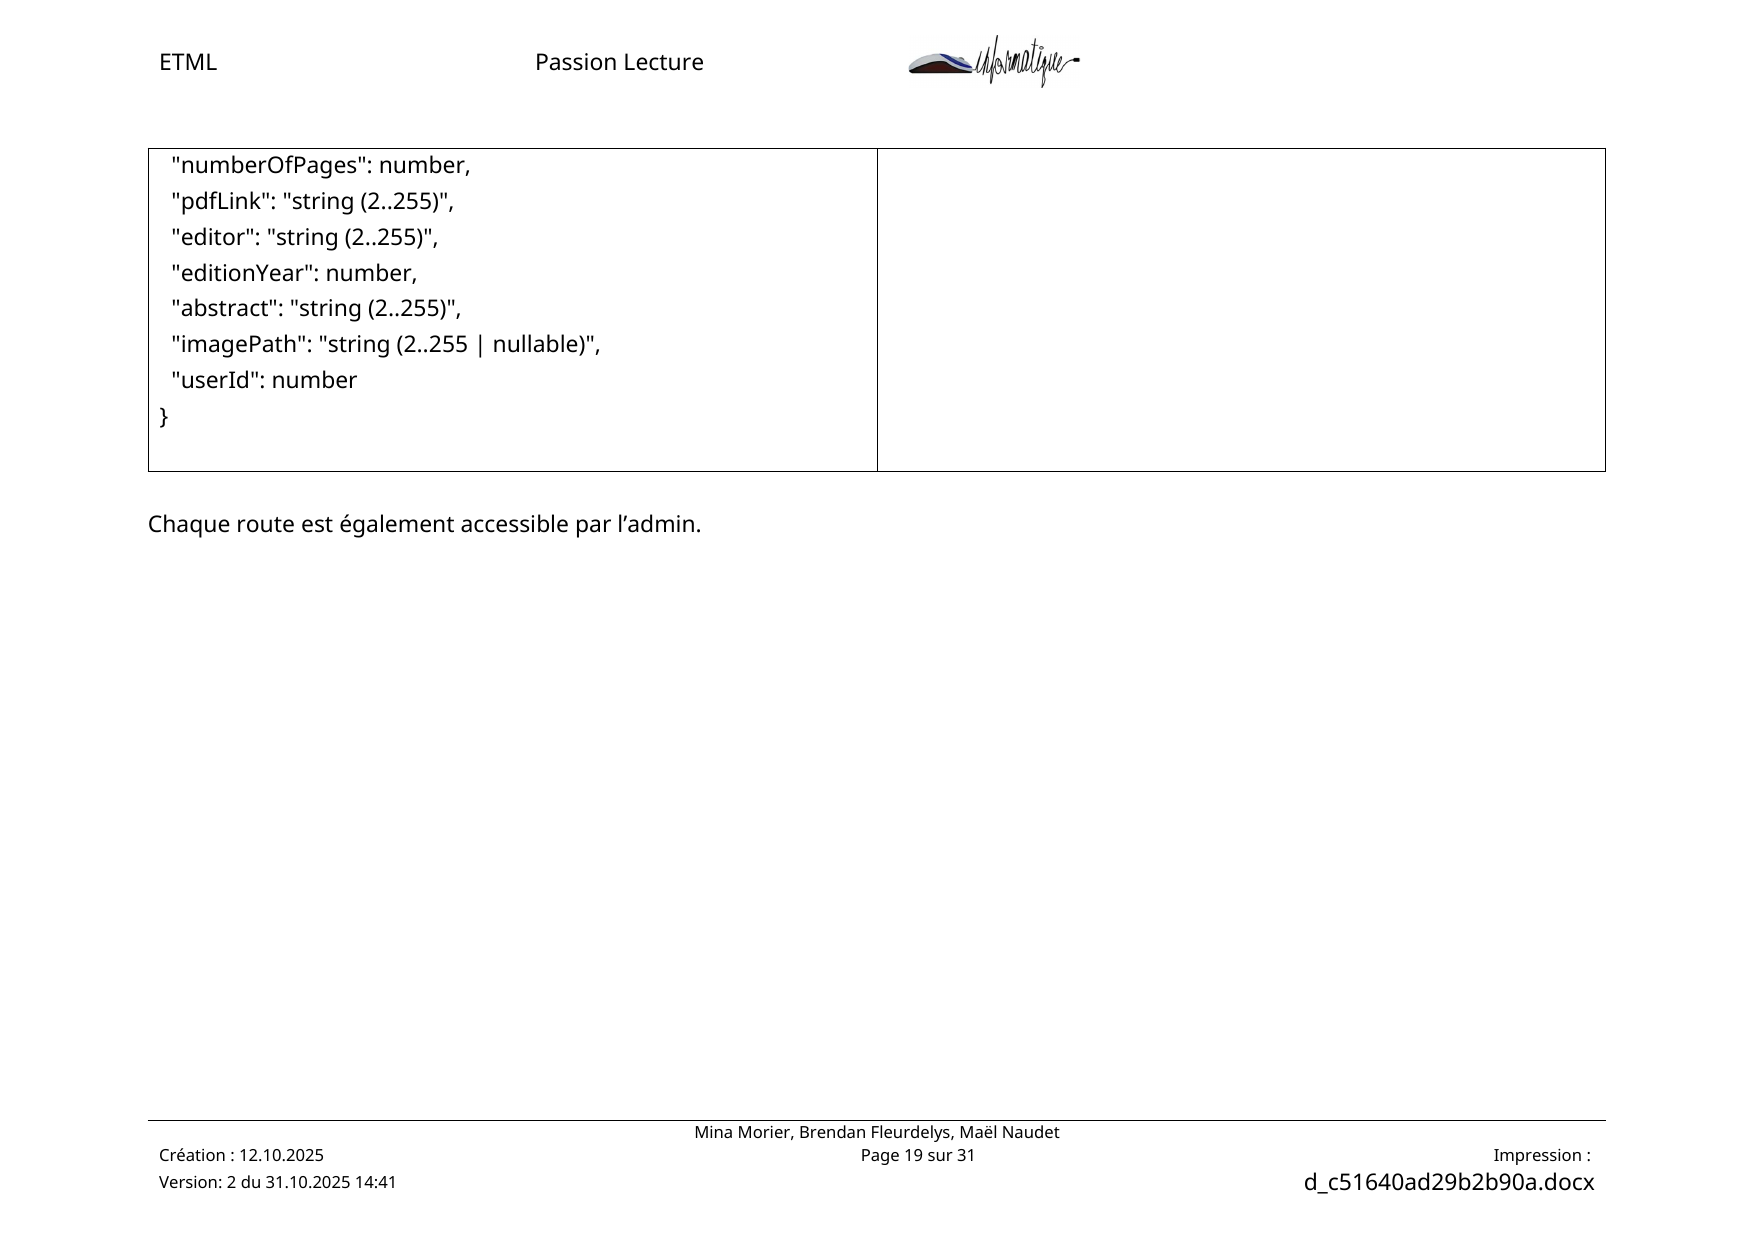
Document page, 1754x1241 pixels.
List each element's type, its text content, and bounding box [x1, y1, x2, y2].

text Chaque route est également accessible par l’admin. [148, 508, 1606, 539]
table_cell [878, 149, 1605, 471]
picture [908, 35, 1081, 88]
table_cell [149, 149, 877, 471]
